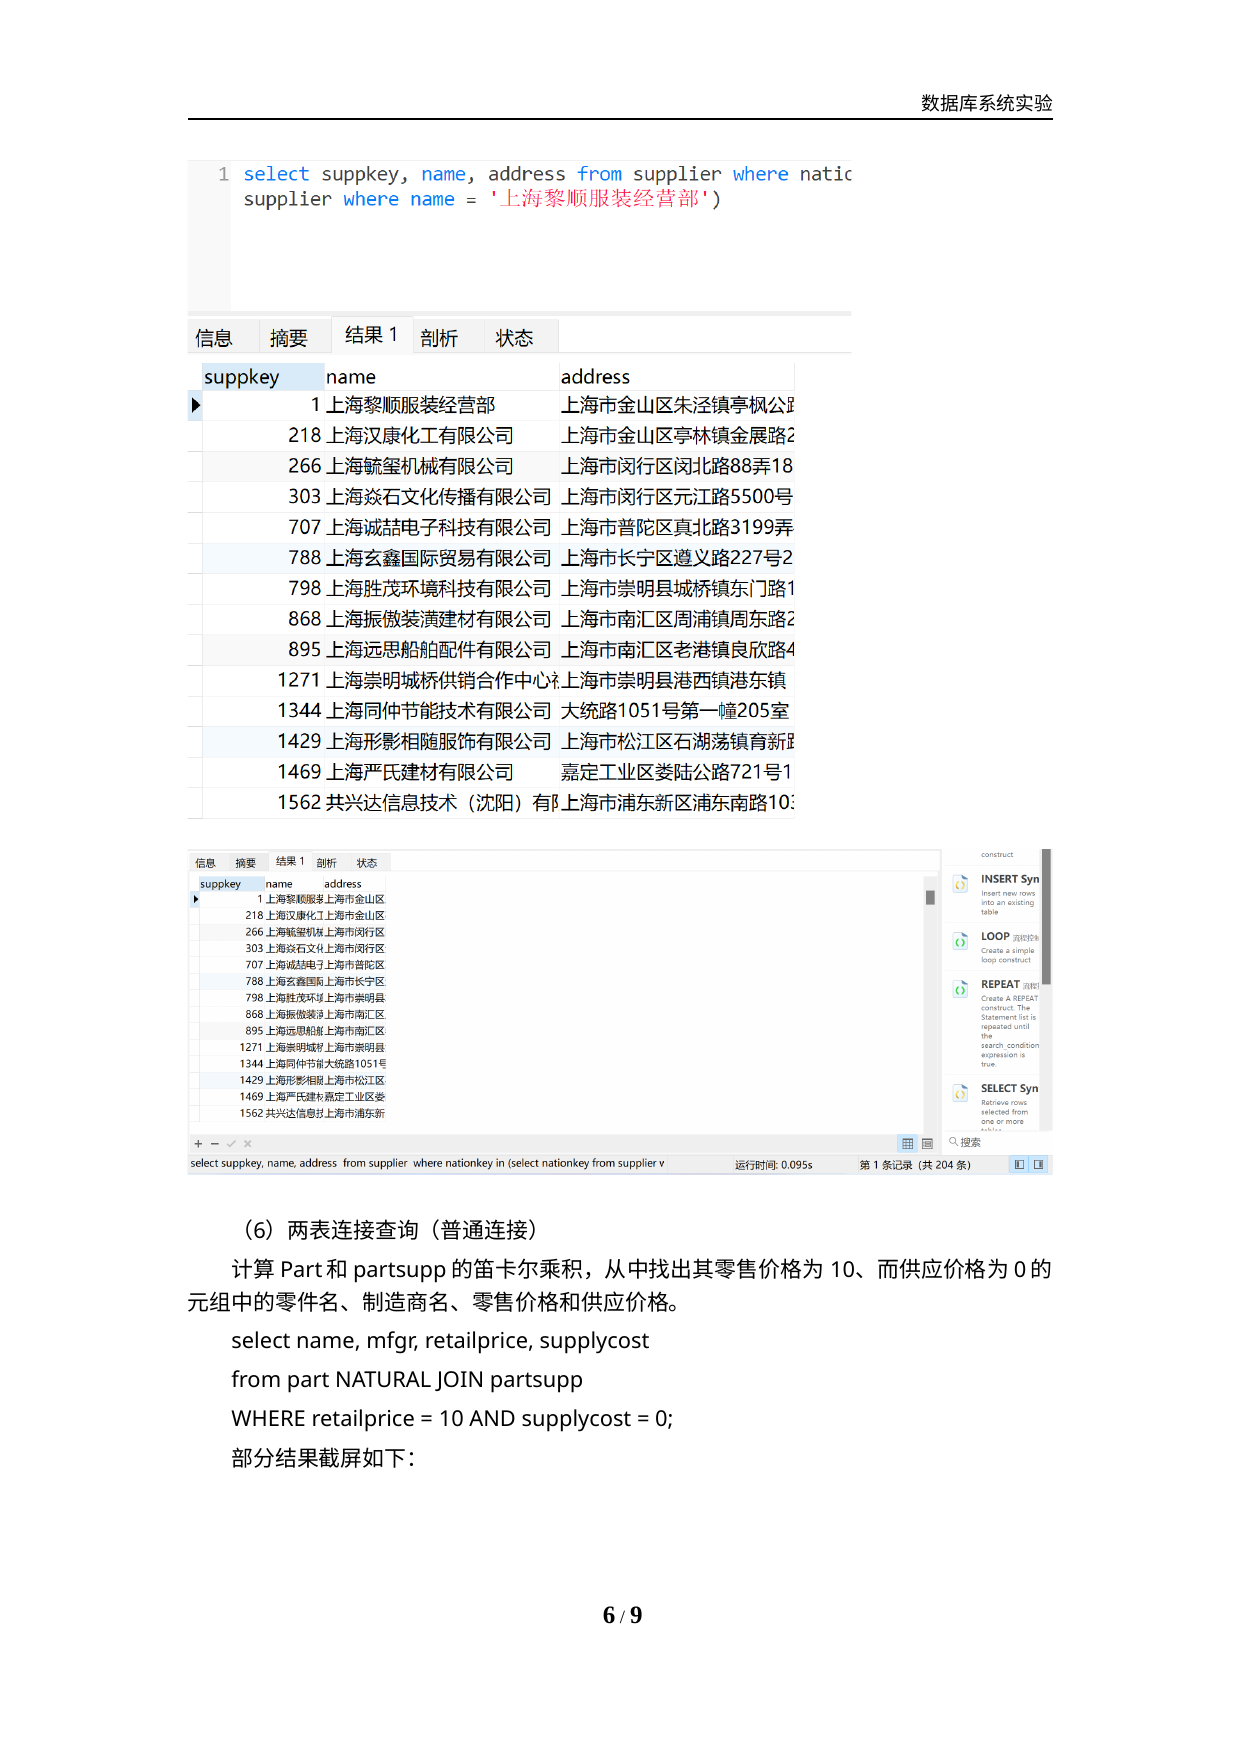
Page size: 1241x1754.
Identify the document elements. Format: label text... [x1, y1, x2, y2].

picture [187, 849, 1053, 1175]
text 计算Part和partsupp的笛卡尔乘积，从中找出其零售价格为10、而供应价格为0的元组中的零件名、制造商名、零售价格和供应价格。 [187, 1252, 1053, 1317]
text WHERE retailprice = 10 AND supplycost = 0; [187, 1401, 1053, 1434]
text 部分结果截屏如下： [187, 1440, 1053, 1473]
text select name, mfgr, retailprice, supplycost [187, 1323, 1053, 1356]
text from part NATURAL JOIN partsupp [187, 1362, 1053, 1395]
text （6）两表连接查询（普通连接） [187, 1213, 1053, 1246]
picture [187, 160, 852, 833]
